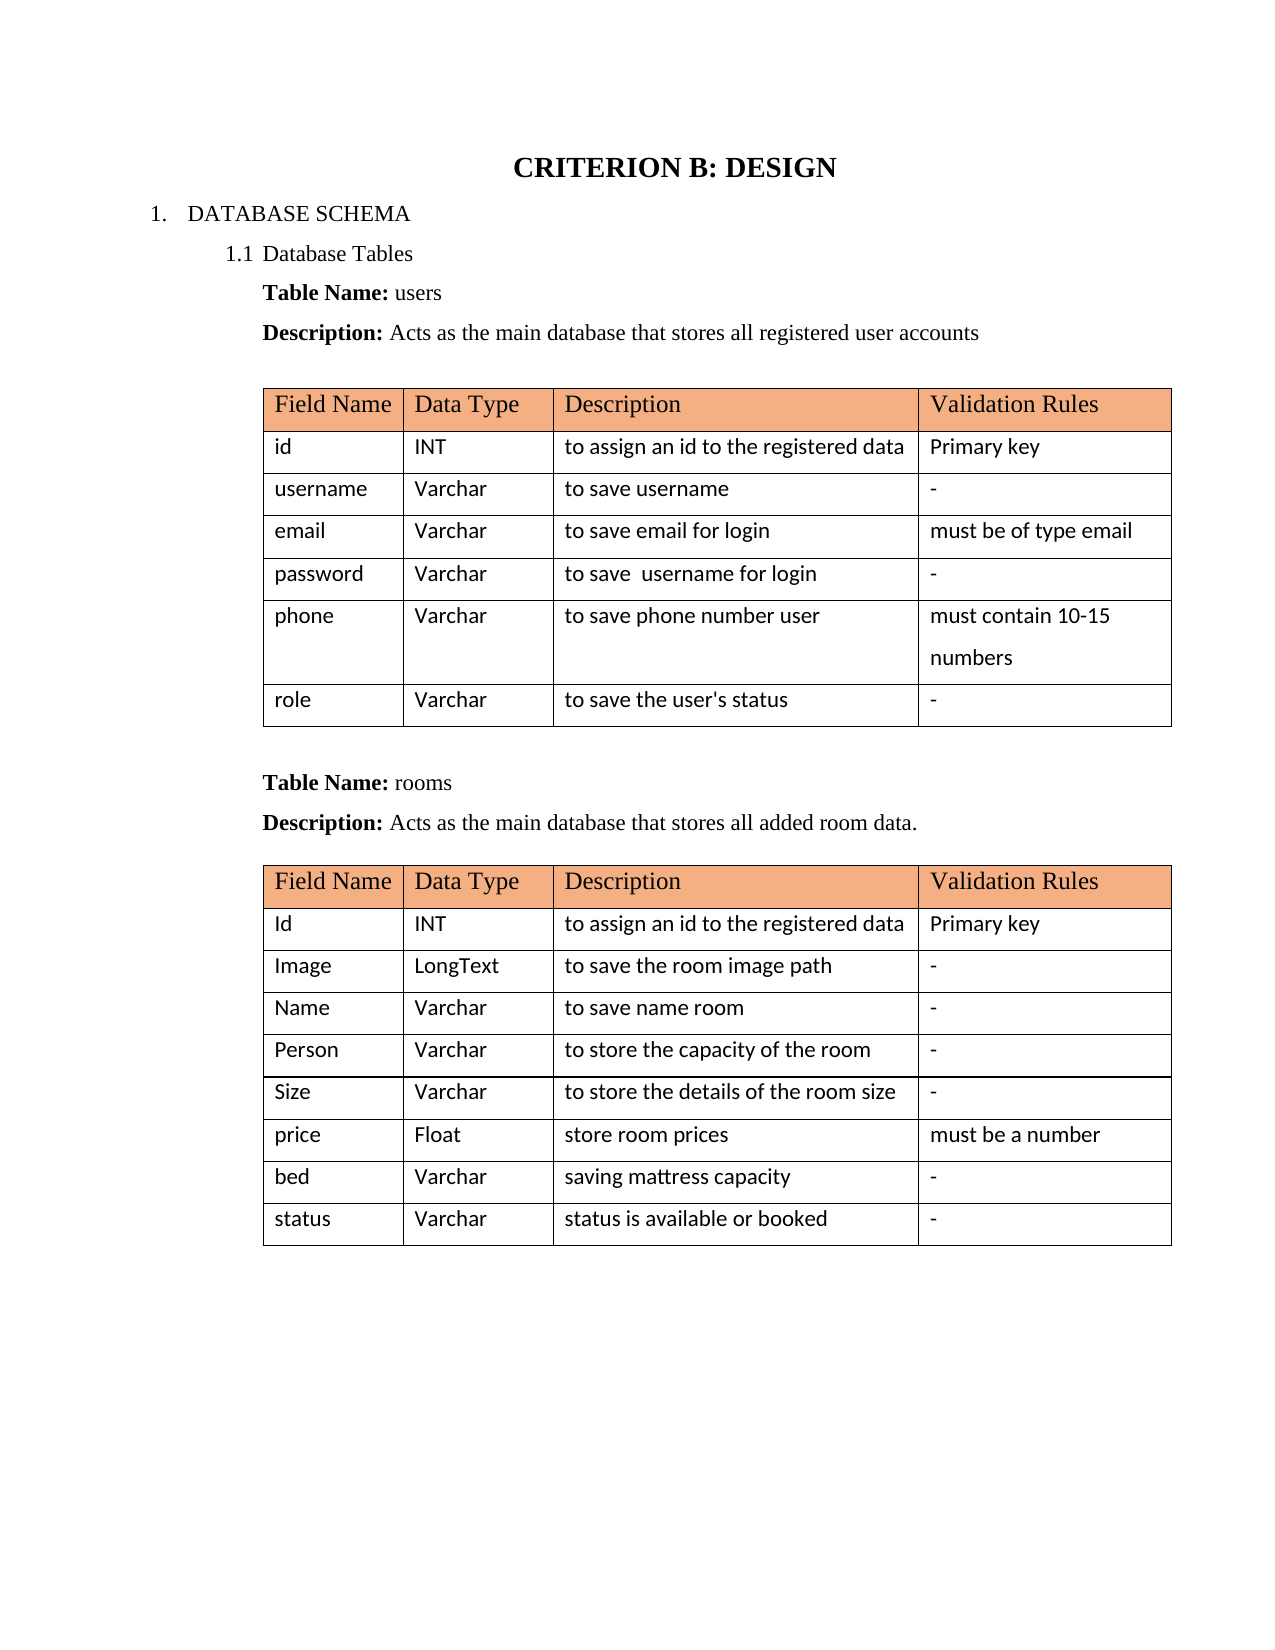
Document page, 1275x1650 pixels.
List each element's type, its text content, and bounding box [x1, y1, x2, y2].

list Database Tables [225, 240, 1125, 266]
table_cell INT [404, 432, 553, 473]
table_cell price [264, 1120, 403, 1161]
table_cell - [919, 559, 1171, 600]
table_cell to store the capacity of the room [554, 1035, 918, 1076]
table_cell status is available or booked [554, 1204, 918, 1245]
list Table Name: rooms [262, 769, 1125, 796]
table_cell to save name room [554, 993, 918, 1034]
table_cell must contain 10-15 numbers [919, 601, 1171, 684]
table_cell Varchar [404, 516, 553, 558]
table_cell to assign an id to the registered data [554, 909, 918, 950]
table_cell phone [264, 601, 403, 684]
table_cell Name [264, 993, 403, 1034]
table_cell Image [264, 951, 403, 992]
table_header Data Type [404, 389, 553, 431]
table_cell - [919, 1162, 1171, 1203]
table_cell Primary key [919, 909, 1171, 950]
table_cell bed [264, 1162, 403, 1203]
table_cell to save the user's status [554, 685, 918, 726]
table_cell - [919, 1035, 1171, 1076]
table_cell Id [264, 909, 403, 950]
table_cell status [264, 1204, 403, 1245]
table_cell id [264, 432, 403, 473]
table_header Data Type [404, 866, 553, 908]
table_cell - [919, 1204, 1171, 1245]
table_header Description [554, 866, 918, 908]
table_cell store room prices [554, 1120, 918, 1161]
table_cell must be of type email [919, 516, 1171, 558]
table_header Validation Rules [919, 389, 1171, 431]
list Table Name: users [262, 279, 1125, 306]
table_cell Varchar [404, 474, 553, 515]
table_cell Varchar [404, 685, 553, 726]
list CRITERION B: DESIGN [225, 150, 1125, 183]
table_cell to assign an id to the registered data [554, 432, 918, 473]
table_cell Varchar [404, 1035, 553, 1076]
table_cell username [264, 474, 403, 515]
table_cell Size [264, 1078, 403, 1119]
table_cell - [919, 474, 1171, 515]
table_cell Varchar [404, 1162, 553, 1203]
table_cell must be a number [919, 1120, 1171, 1161]
table_cell LongText [404, 951, 553, 992]
table_cell password [264, 559, 403, 600]
table_cell role [264, 685, 403, 726]
table_header Field Name [264, 389, 403, 431]
table_cell to save email for login [554, 516, 918, 558]
table_header Description [554, 389, 918, 431]
table_header Field Name [264, 866, 403, 908]
table_cell email [264, 516, 403, 558]
table_cell to save the room image path [554, 951, 918, 992]
table_cell to store the details of the room size [554, 1078, 918, 1119]
table_cell Varchar [404, 1078, 553, 1119]
list Description: Acts as the main database that stores all added room data. [262, 809, 1125, 835]
table_cell - [919, 685, 1171, 726]
list DATABASE SCHEMA [150, 200, 1125, 227]
table_header Validation Rules [919, 866, 1171, 908]
table_cell - [919, 1078, 1171, 1119]
table_cell Primary key [919, 432, 1171, 473]
table_cell INT [404, 909, 553, 950]
table_cell - [919, 993, 1171, 1034]
list Description: Acts as the main database that stores all registered user accounts [262, 319, 1125, 345]
table_cell saving mattress capacity [554, 1162, 918, 1203]
table_cell Float [404, 1120, 553, 1161]
table_cell Varchar [404, 559, 553, 600]
table_cell to save username [554, 474, 918, 515]
table_cell Varchar [404, 601, 553, 684]
table_cell to save username for login [554, 559, 918, 600]
table_cell Varchar [404, 1204, 553, 1245]
table_cell Varchar [404, 993, 553, 1034]
table_cell - [919, 951, 1171, 992]
table_cell Person [264, 1035, 403, 1076]
table_cell to save phone number user [554, 601, 918, 684]
